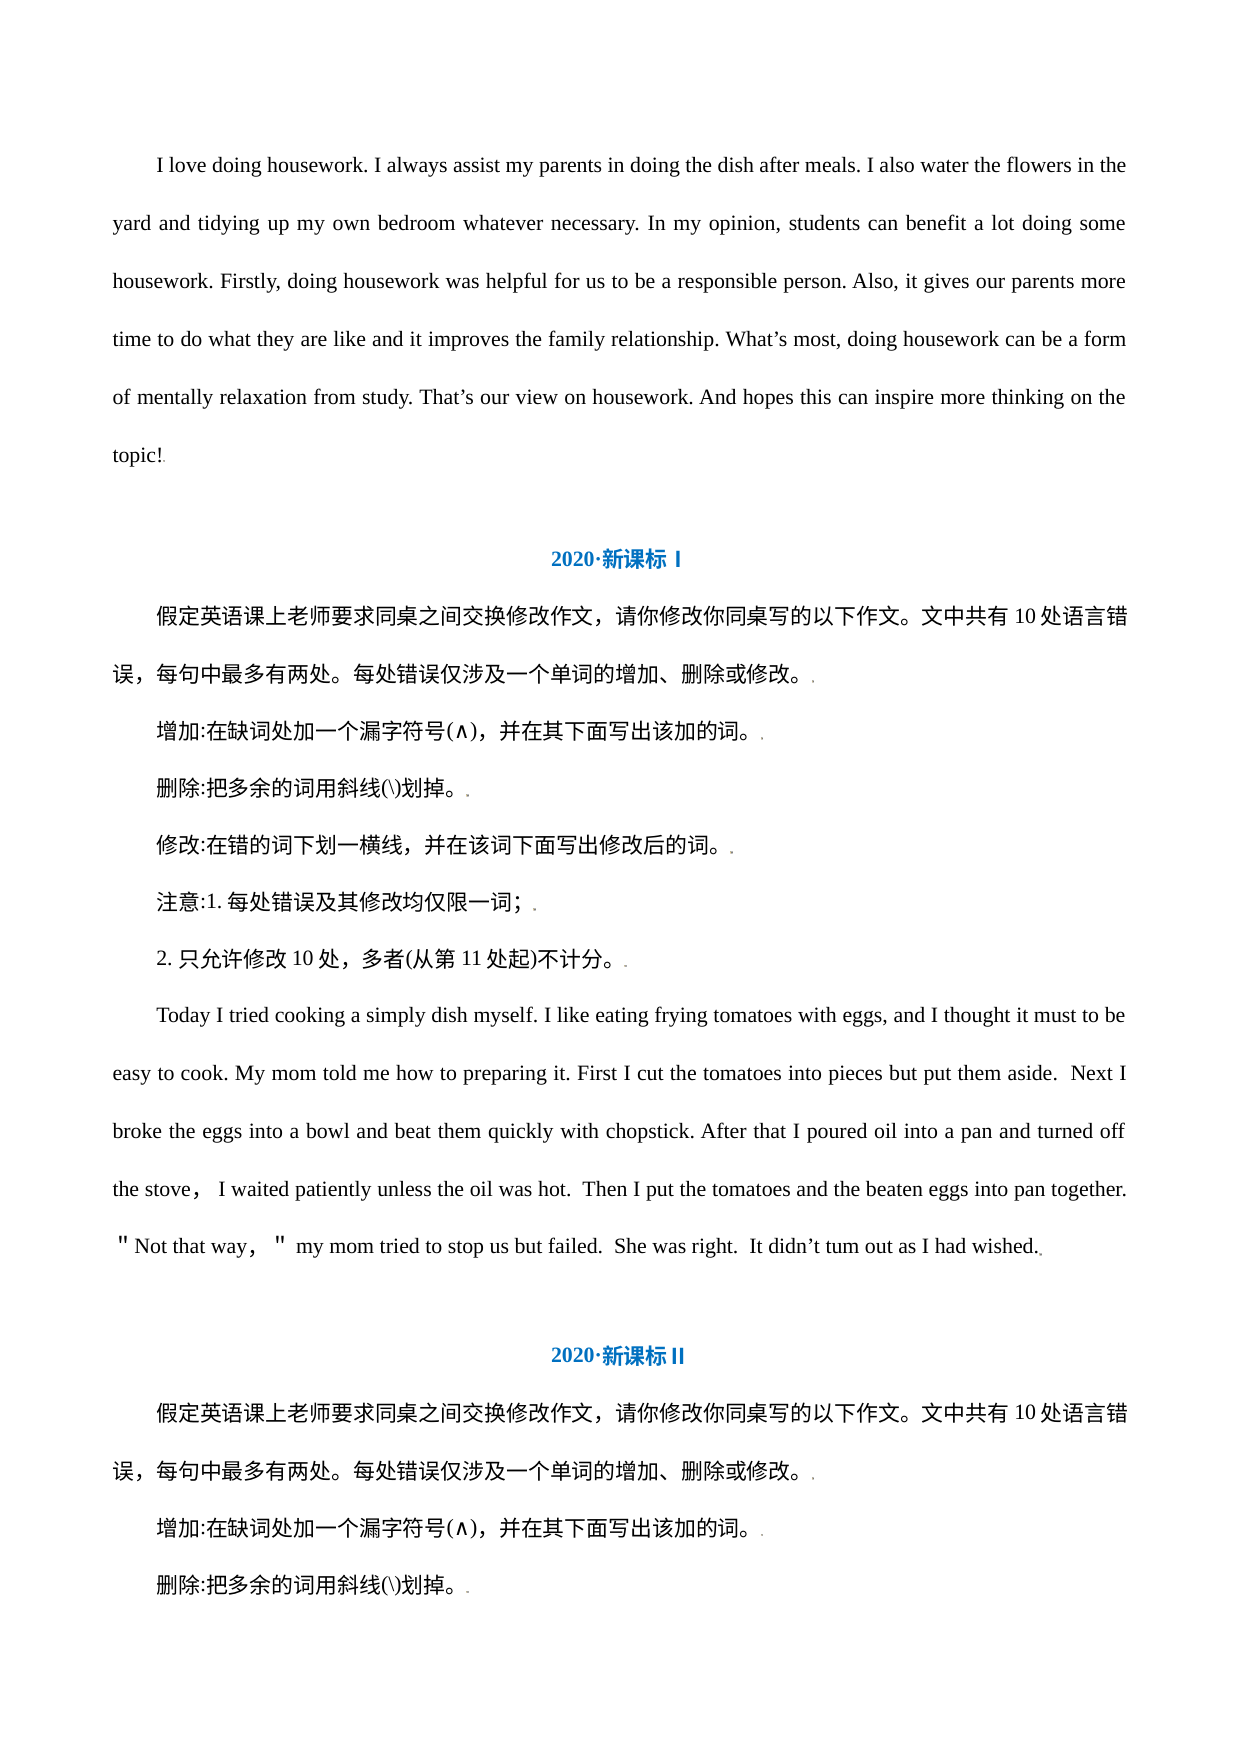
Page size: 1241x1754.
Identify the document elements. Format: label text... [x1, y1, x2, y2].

text 2. 只允许修改10处，多者(从第11处起)不计分。 [112, 941, 1128, 974]
text 假定英语课上老师要求同桌之间交换修改作文，请你修改你同桌写的以下作文。文中共有10处语言错误，每句中最多有两处。每处错误仅涉及一个单词的增加、删除或修改。 [112, 1395, 1128, 1486]
text 修改:在错的词下划一横线，并在该词下面写出修改后的词。 [112, 827, 1128, 860]
text 删除:把多余的词用斜线(\)划掉。 [112, 1567, 1128, 1600]
text 增加:在缺词处加一个漏字符号(∧)，并在其下面写出该加的词。 [112, 713, 1128, 747]
text 增加:在缺词处加一个漏字符号(∧)，并在其下面写出该加的词。 [112, 1510, 1128, 1543]
text 删除:把多余的词用斜线(\)划掉。 [112, 770, 1128, 803]
text 2020·新课标Ⅱ [112, 1338, 1128, 1371]
text 注意:1. 每处错误及其修改均仅限一词； [112, 884, 1128, 917]
text I love doing housework. I always assist my parents in doing the dish after meals. I also water the flowers in the yard and tidying up my own bedroom whatever necessary. In my opinion, students can benefit a lot doing some housework. Firstly, doing housework was helpful for us to be a responsible person. Also, it gives our parents more time to do what they are like and it improves the family relationship. What’s most, doing housework can be a form of mentally relaxation from study. That’s our view on housework. And hopes this can inspire more thinking on the topic! [112, 148, 1128, 471]
text Today I tried cooking a simply dish myself. I like eating frying tomatoes with eggs, and I thought it must to be easy to cook. My mom told me how to preparing it. First I cut the tomatoes into pieces but put them aside. Next I broke the eggs into a bowl and beat them quickly with chopstick. After that I poured oil into a pan and turned off the stove， I waited patiently unless the oil was hot. Then I put the tomatoes and the beaten eggs into pan together. ＂Not that way，＂ my mom tried to stop us but failed. She was right. It didn’t tum out as I had wished. [112, 998, 1128, 1263]
text 2020·新课标Ⅰ [112, 542, 1128, 575]
text 假定英语课上老师要求同桌之间交换修改作文，请你修改你同桌写的以下作文。文中共有10处语言错误，每句中最多有两处。每处错误仅涉及一个单词的增加、删除或修改。 [112, 599, 1128, 690]
